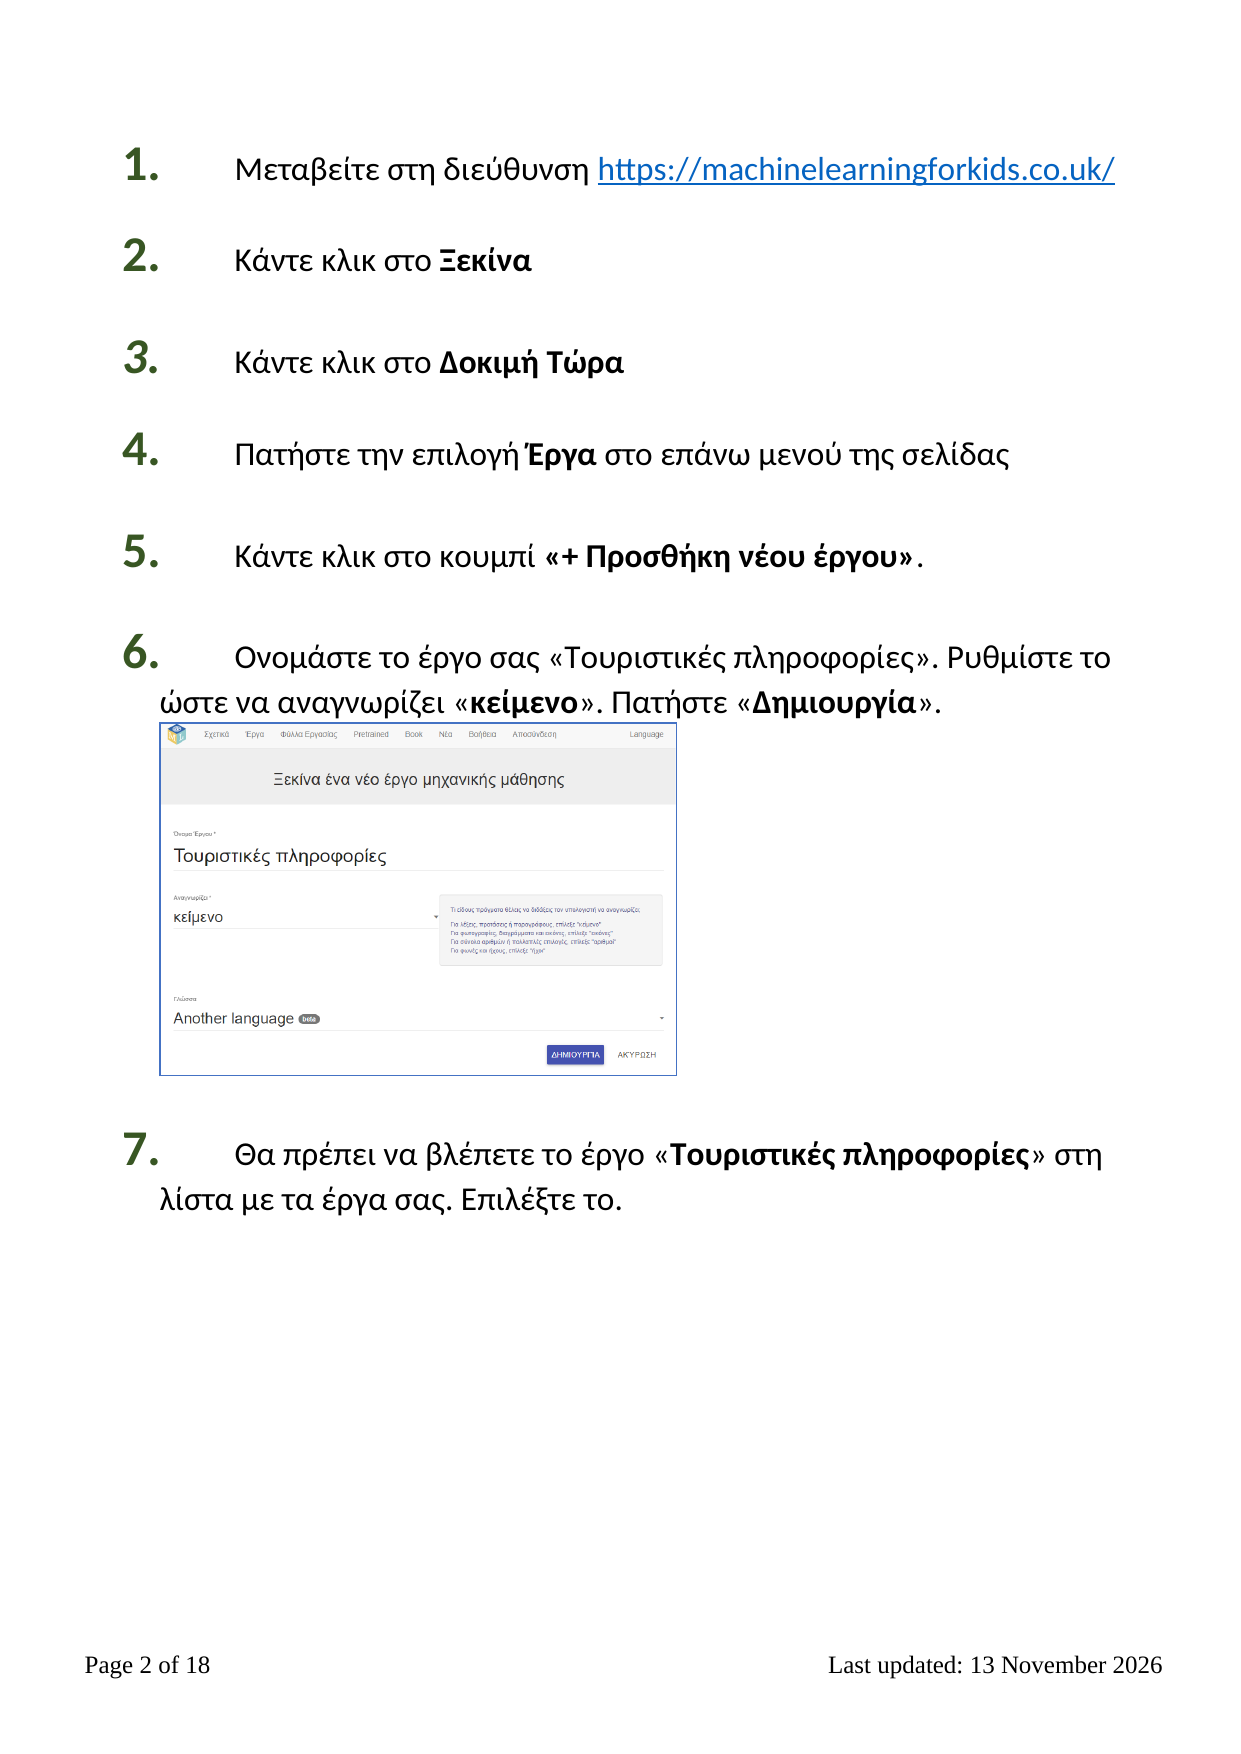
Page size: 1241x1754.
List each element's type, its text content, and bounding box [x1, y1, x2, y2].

picture [161, 724, 676, 1075]
list Πατήστε την επιλογή Έργα στο επάνω μενού της σελίδας [122, 417, 1163, 478]
list Θα πρέπει να βλέπετε το έργο «Τουριστικές πληροφορίες» στη λίστα με τα έργα σας. Επιλέξτε το. [122, 1117, 1163, 1249]
list Κάντε κλικ στο Δοκιμή Τώρα [122, 325, 1163, 417]
list Μεταβείτε στη διεύθυνση https://machinelearningforkids.co.uk/ [122, 132, 1163, 193]
list Κάντε κλικ στο κουμπί «+ Προσθήκη νέου έργου». [122, 518, 1163, 579]
list Κάντε κλικ στο Ξεκίνα [122, 223, 1163, 284]
